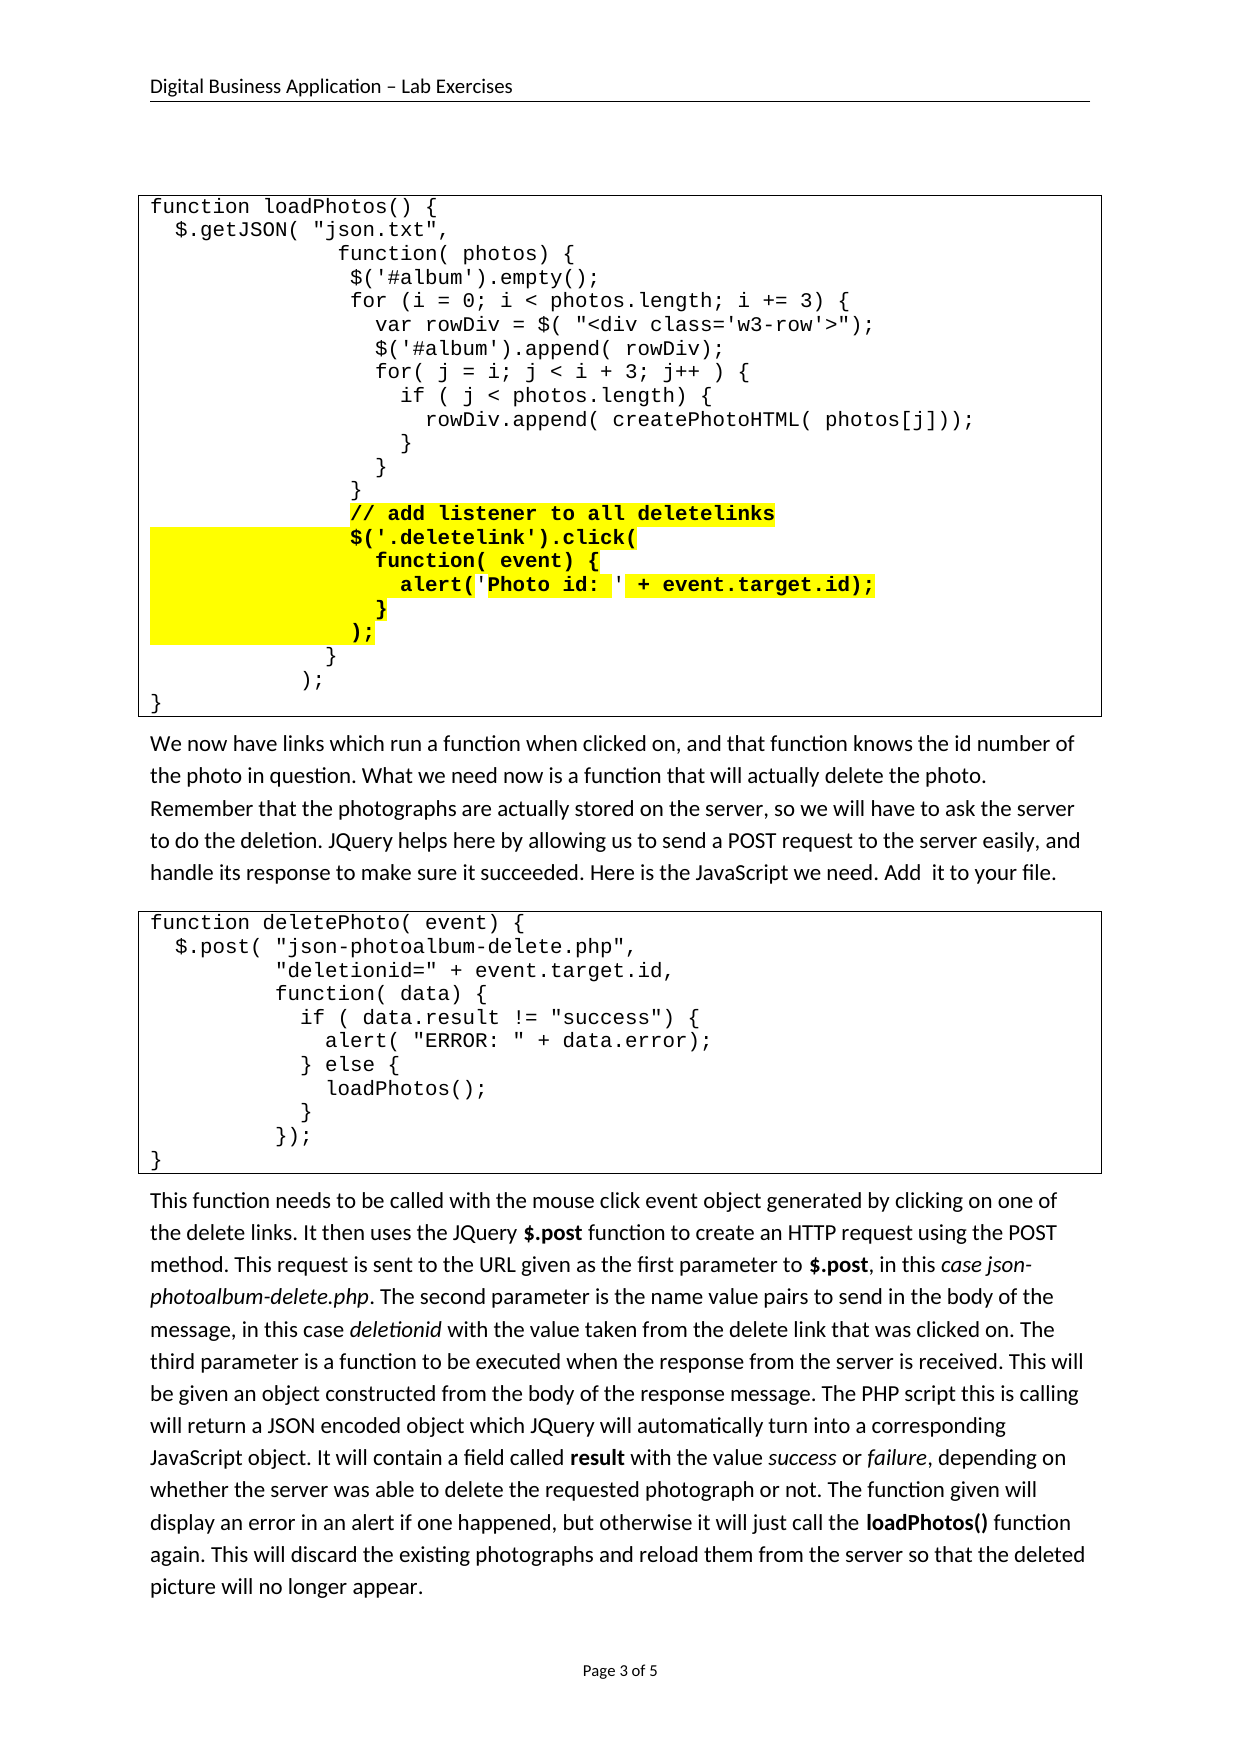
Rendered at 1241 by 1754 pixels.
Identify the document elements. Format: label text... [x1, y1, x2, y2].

text This function needs to be called with the mouse click event object generated by clicking on one of the delete links. It then uses the JQuery $.post function to create an HTTP request using the POST method. This request is sent to the URL given as the first parameter to $.post, in this case json-photoalbum-delete.php. The second parameter is the name value pairs to send in the body of the message, in this case deletionid with the value taken from the delete link that was clicked on. The third parameter is a function to be executed when the response from the server is received. This will be given an object constructed from the body of the response message. The PHP script this is calling will return a JSON encoded object which JQuery will automatically turn into a corresponding JavaScript object. It will contain a field called result with the value success or failure, depending on whether the server was able to delete the requested photograph or not. The function given will display an error in an alert if one happened, but otherwise it will just call the loadPhotos() function again. This will discard the existing photographs and reload them from the server so that the deleted picture will no longer appear. [150, 1186, 1090, 1600]
table_header function deletePhoto( event) { $.post( "json-photoalbum-delete.php", "deletionid=" + event.target.id, function( data) { if ( data.result != "success") { alert( "ERROR: " + data.error); } else { loadPhotos(); } }); } [139, 912, 1101, 1172]
table_header function loadPhotos() { $.getJSON( "json.txt", function( photos) { $('#album').empty(); for (i = 0; i < photos.length; i += 3) { var rowDiv = $( "<div class='w3-row'>"); $('#album').append( rowDiv); for( j = i; j < i + 3; j++ ) { if ( j < photos.length) { rowDiv.append( createPhotoHTML( photos[j])); } } } // add listener to all deletelinks $('.deletelink').click( function( event) { alert('Photo id: ' + event.target.id); } ); } ); } [139, 196, 1101, 716]
text We now have links which run a function when clicked on, and that function knows the id number of the photo in question. What we need now is a function that will actually delete the photo. Remember that the photographs are actually stored on the server, so we will have to ask the server to do the deletion. JQuery helps here by allowing us to send a POST request to the server easily, and handle its response to make sure it succeeded. Here is the JavaScript we need. Add it to your file. [150, 729, 1090, 886]
